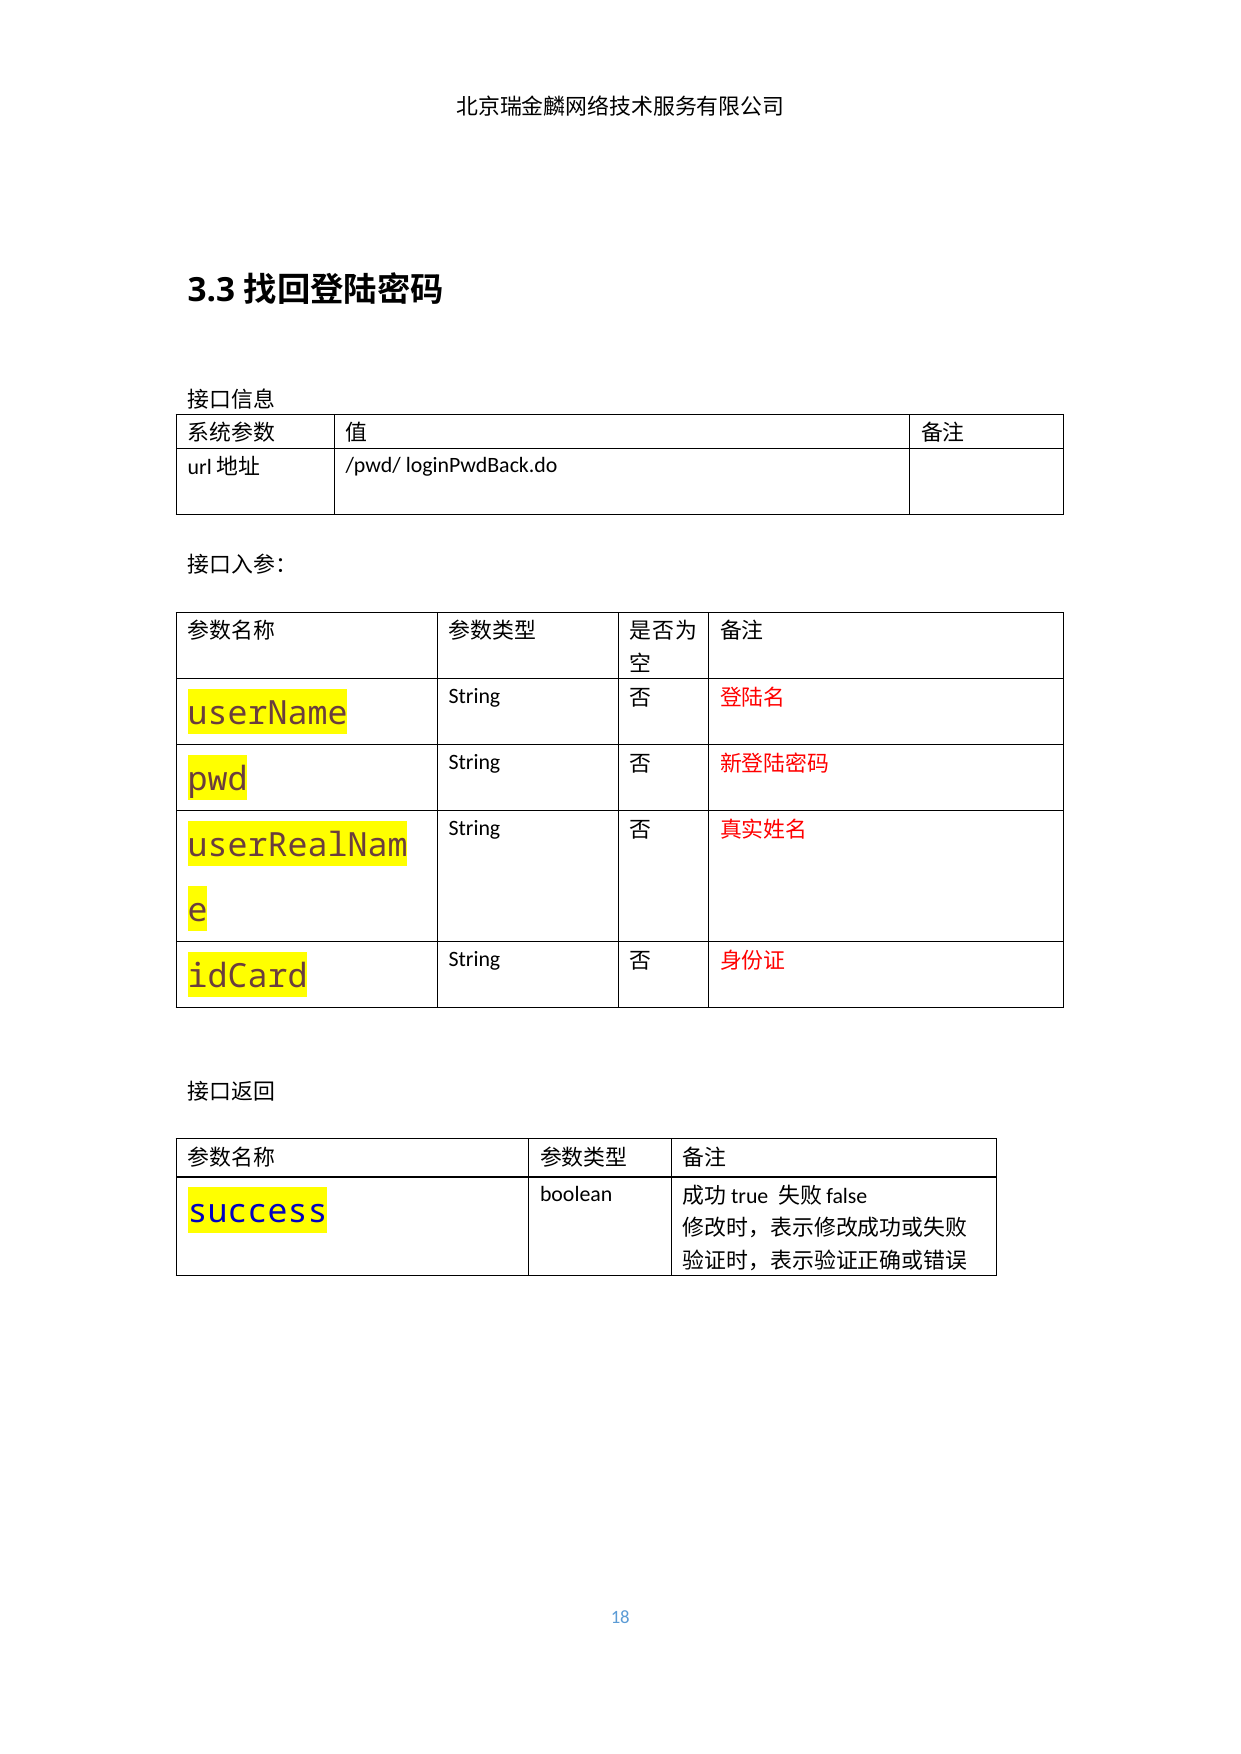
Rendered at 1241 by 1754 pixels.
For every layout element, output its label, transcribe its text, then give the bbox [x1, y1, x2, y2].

table_cell 成功true 失败false 修改时，表示修改成功或失败 验证时，表示验证正确或错误 [672, 1178, 996, 1275]
table_cell 否 [619, 745, 708, 810]
table_cell String [438, 811, 618, 941]
table_header 参数名称 [177, 613, 437, 678]
table_cell [910, 449, 1063, 513]
table_header 值 [335, 415, 909, 447]
table_cell String [438, 679, 618, 744]
table_header 参数类型 [438, 613, 618, 678]
table_cell 登陆名 [709, 679, 1063, 744]
text 接口信息 [187, 381, 1053, 414]
table_header 备注 [672, 1139, 996, 1176]
text 接口返回 [187, 1073, 1053, 1106]
table_cell 身份证 [709, 942, 1063, 1007]
table_header 系统参数 [177, 415, 334, 447]
table_cell 否 [619, 679, 708, 744]
table_header 是否为空 [619, 613, 708, 678]
table_cell 真实姓名 [709, 811, 1063, 941]
table_header 参数名称 [177, 1139, 528, 1176]
table_cell String [438, 745, 618, 810]
table_cell url地址 [177, 449, 334, 513]
table_cell idCard [177, 942, 437, 1007]
table_cell 新登陆密码 [709, 745, 1063, 810]
table_cell boolean [529, 1178, 671, 1275]
table_cell String [438, 942, 618, 1007]
table_cell 否 [619, 942, 708, 1007]
table_cell userRealName [177, 811, 437, 941]
table_cell 否 [619, 811, 708, 941]
table_header 备注 [910, 415, 1063, 447]
table_header 参数类型 [529, 1139, 671, 1176]
table_header 备注 [709, 613, 1063, 678]
subtitle 3.3 找回登陆密码 [187, 254, 1053, 319]
table_cell /pwd/ loginPwdBack.do [335, 449, 909, 513]
table_cell success [177, 1178, 528, 1275]
text 接口入参： [187, 547, 1053, 579]
table_cell userName [177, 679, 437, 744]
table_cell pwd [177, 745, 437, 810]
